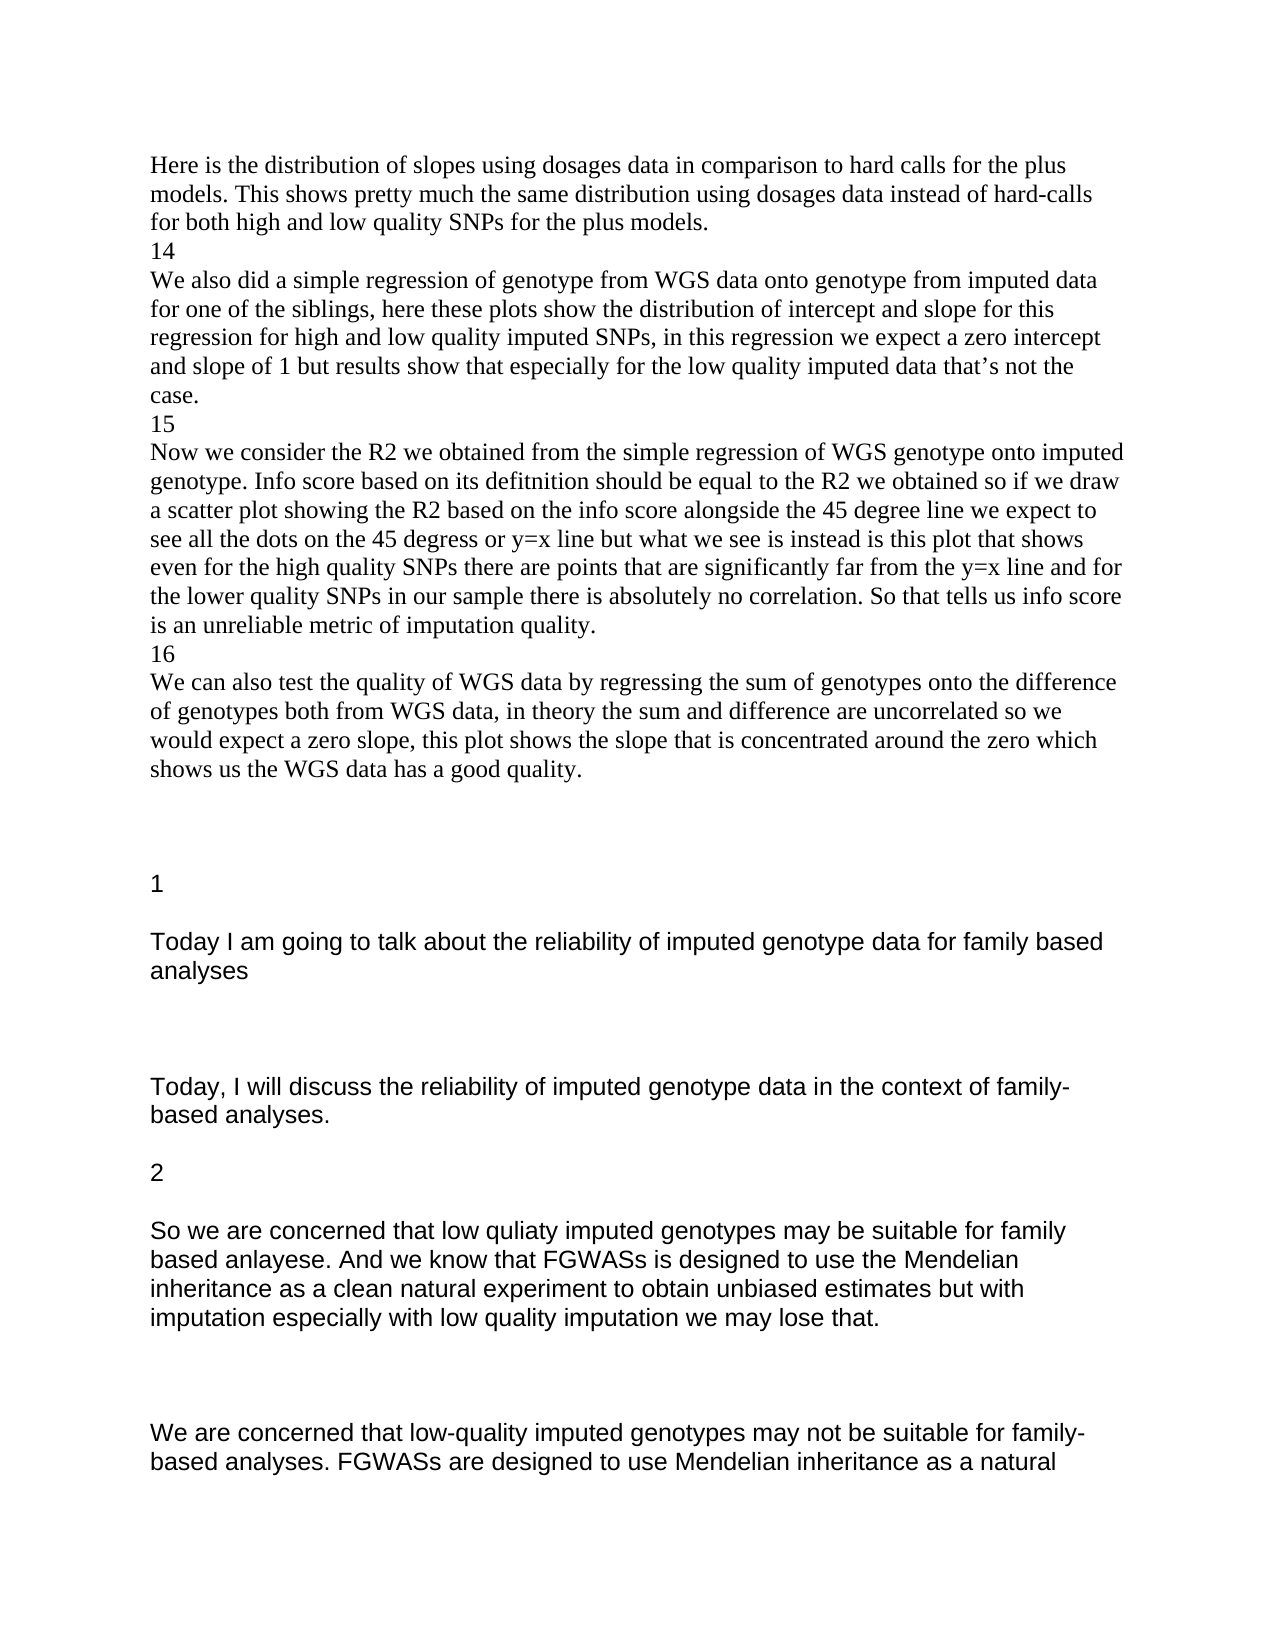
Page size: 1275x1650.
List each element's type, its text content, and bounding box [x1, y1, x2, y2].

text 1 [150, 840, 1125, 898]
text So we are concerned that low quliaty imputed genotypes may be suitable for family based anlayese. And we know that FGWASs is designed to use the Mendelian inheritance as a clean natural experiment to obtain unbiased estimates but with imputation especially with low quality imputation we may lose that. [150, 1216, 1125, 1331]
text Here is the distribution of slopes using dosages data in comparison to hard calls for the plus models. This shows pretty much the same distribution using dosages data instead of hard-calls for both high and low quality SNPs for the plus models. [150, 150, 1125, 236]
text 14 [150, 236, 1125, 265]
text Today I am going to talk about the reliability of imputed genotype data for family based analyses [150, 927, 1125, 984]
text 2 [150, 1158, 1125, 1187]
text We also did a simple regression of genotype from WGS data onto genotype from imputed data for one of the siblings, here these plots show the distribution of intercept and slope for this regression for high and low quality imputed SNPs, in this regression we expect a zero intercept and slope of 1 but results show that especially for the low quality imputed data that’s not the case. [150, 265, 1125, 409]
text 15 [150, 409, 1125, 437]
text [150, 1418, 1125, 1476]
text Now we consider the R2 we obtained from the simple regression of WGS genotype onto imputed genotype. Info score based on its defitnition should be equal to the R2 we obtained so if we draw a scatter plot showing the R2 based on the info score alongside the 45 degree line we expect to see all the dots on the 45 degress or y=x line but what we see is instead is this plot that shows even for the high quality SNPs there are points that are significantly far from the y=x line and for the lower quality SNPs in our sample there is absolutely no correlation. So that tells us info score is an unreliable metric of imputation quality. [150, 437, 1125, 639]
text Today, I will discuss the reliability of imputed genotype data in the context of family-based analyses. [150, 1072, 1125, 1129]
text We can also test the quality of WGS data by regressing the sum of genotypes onto the difference of genotypes both from WGS data, in theory the sum and difference are uncorrelated so we would expect a zero slope, this plot shows the slope that is concentrated around the zero which shows us the WGS data has a good quality. [150, 667, 1125, 782]
text 16 [150, 639, 1125, 667]
